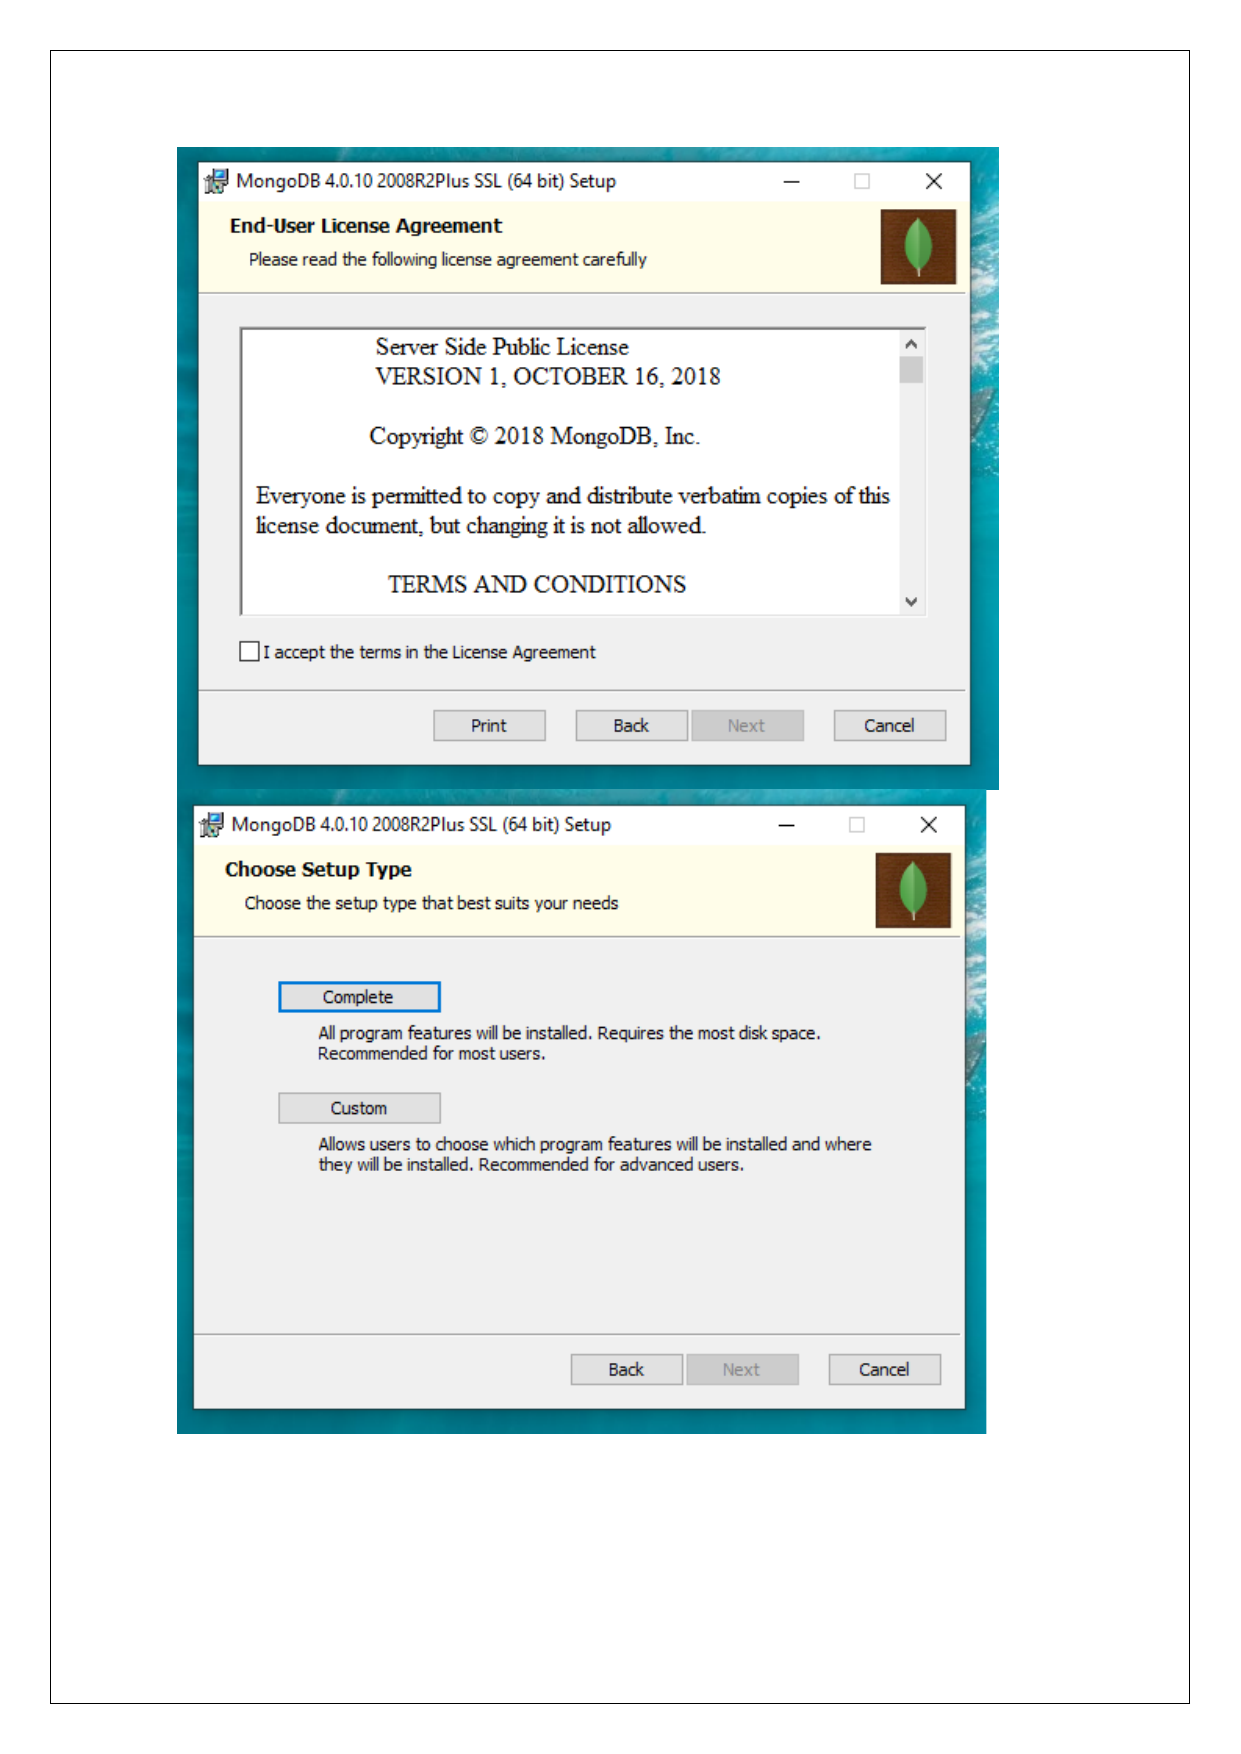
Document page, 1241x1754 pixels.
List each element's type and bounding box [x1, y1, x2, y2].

picture [177, 147, 999, 1434]
